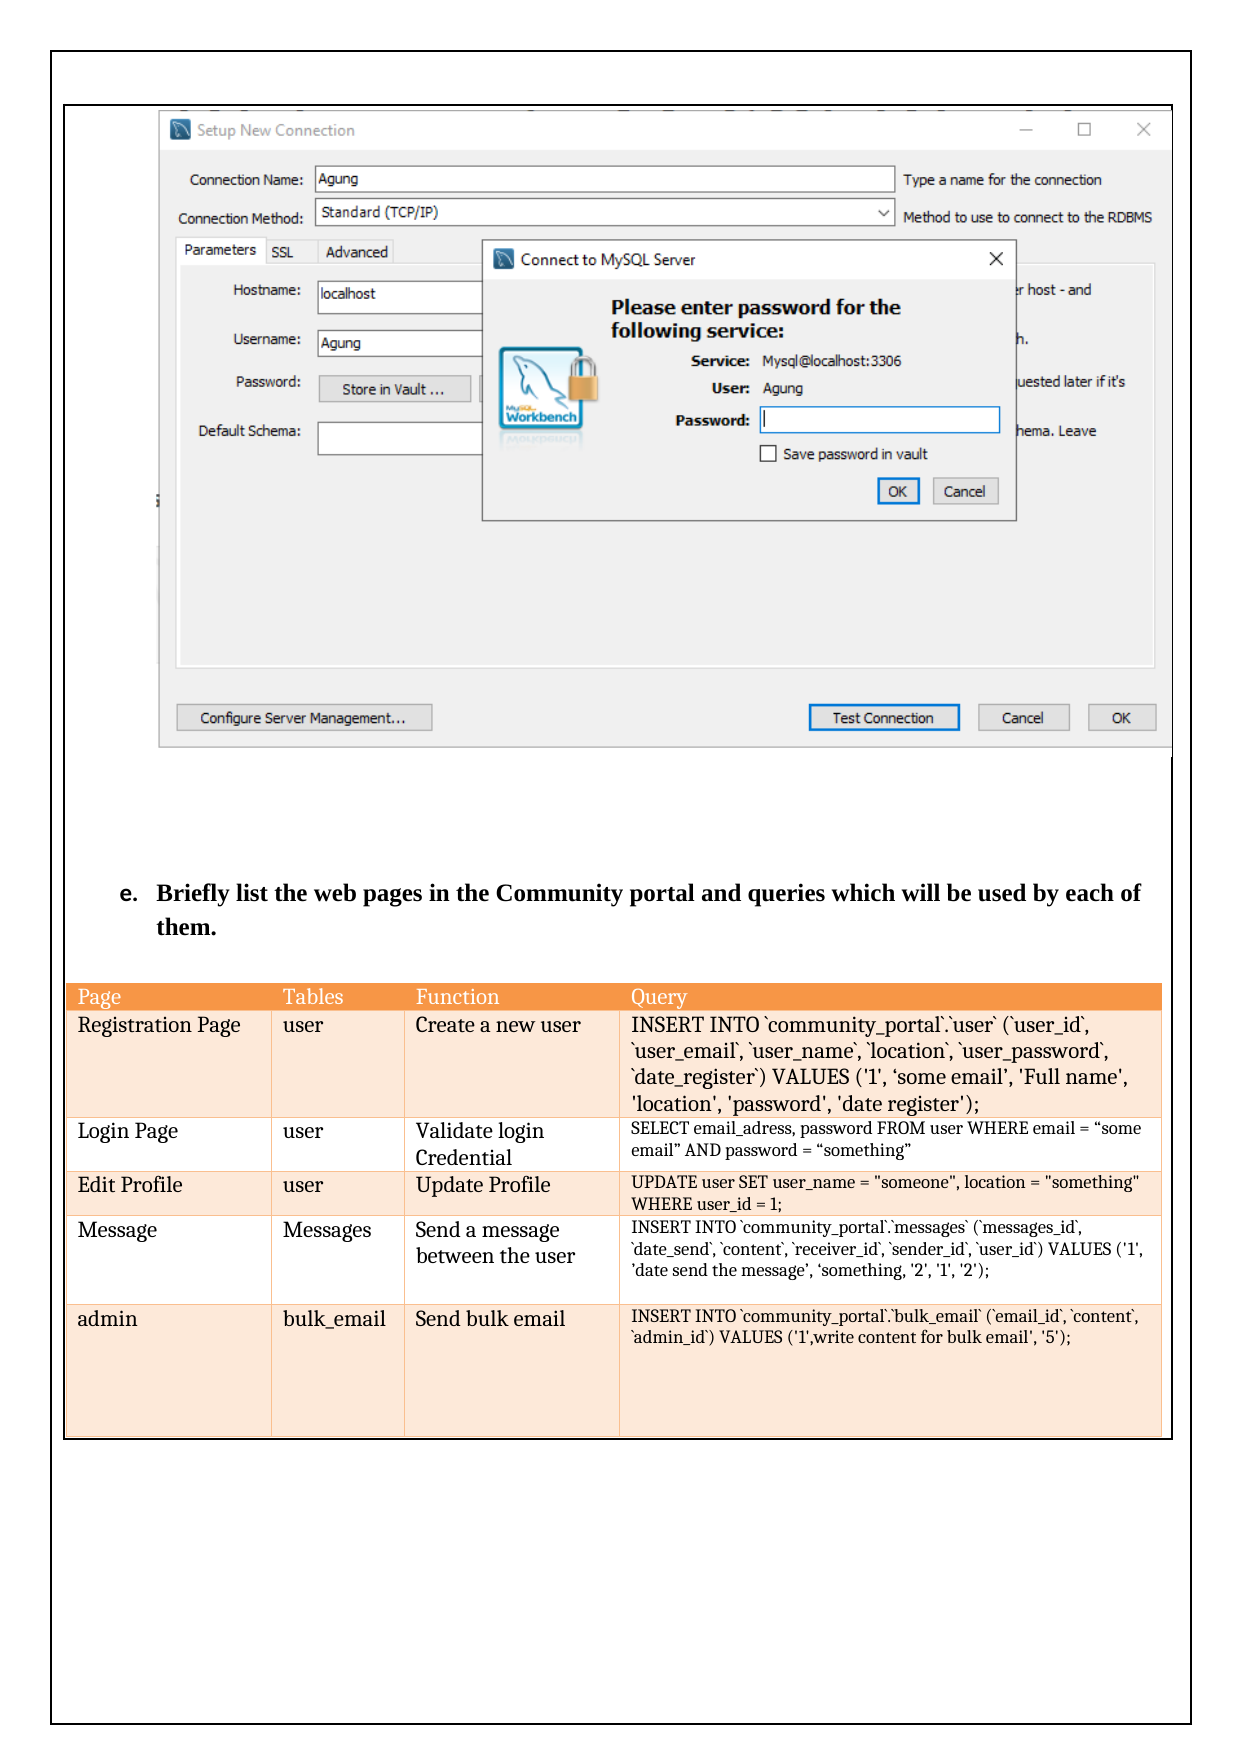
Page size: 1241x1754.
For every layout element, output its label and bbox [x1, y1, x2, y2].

picture [156, 110, 1172, 757]
table_header [65, 106, 1171, 1437]
